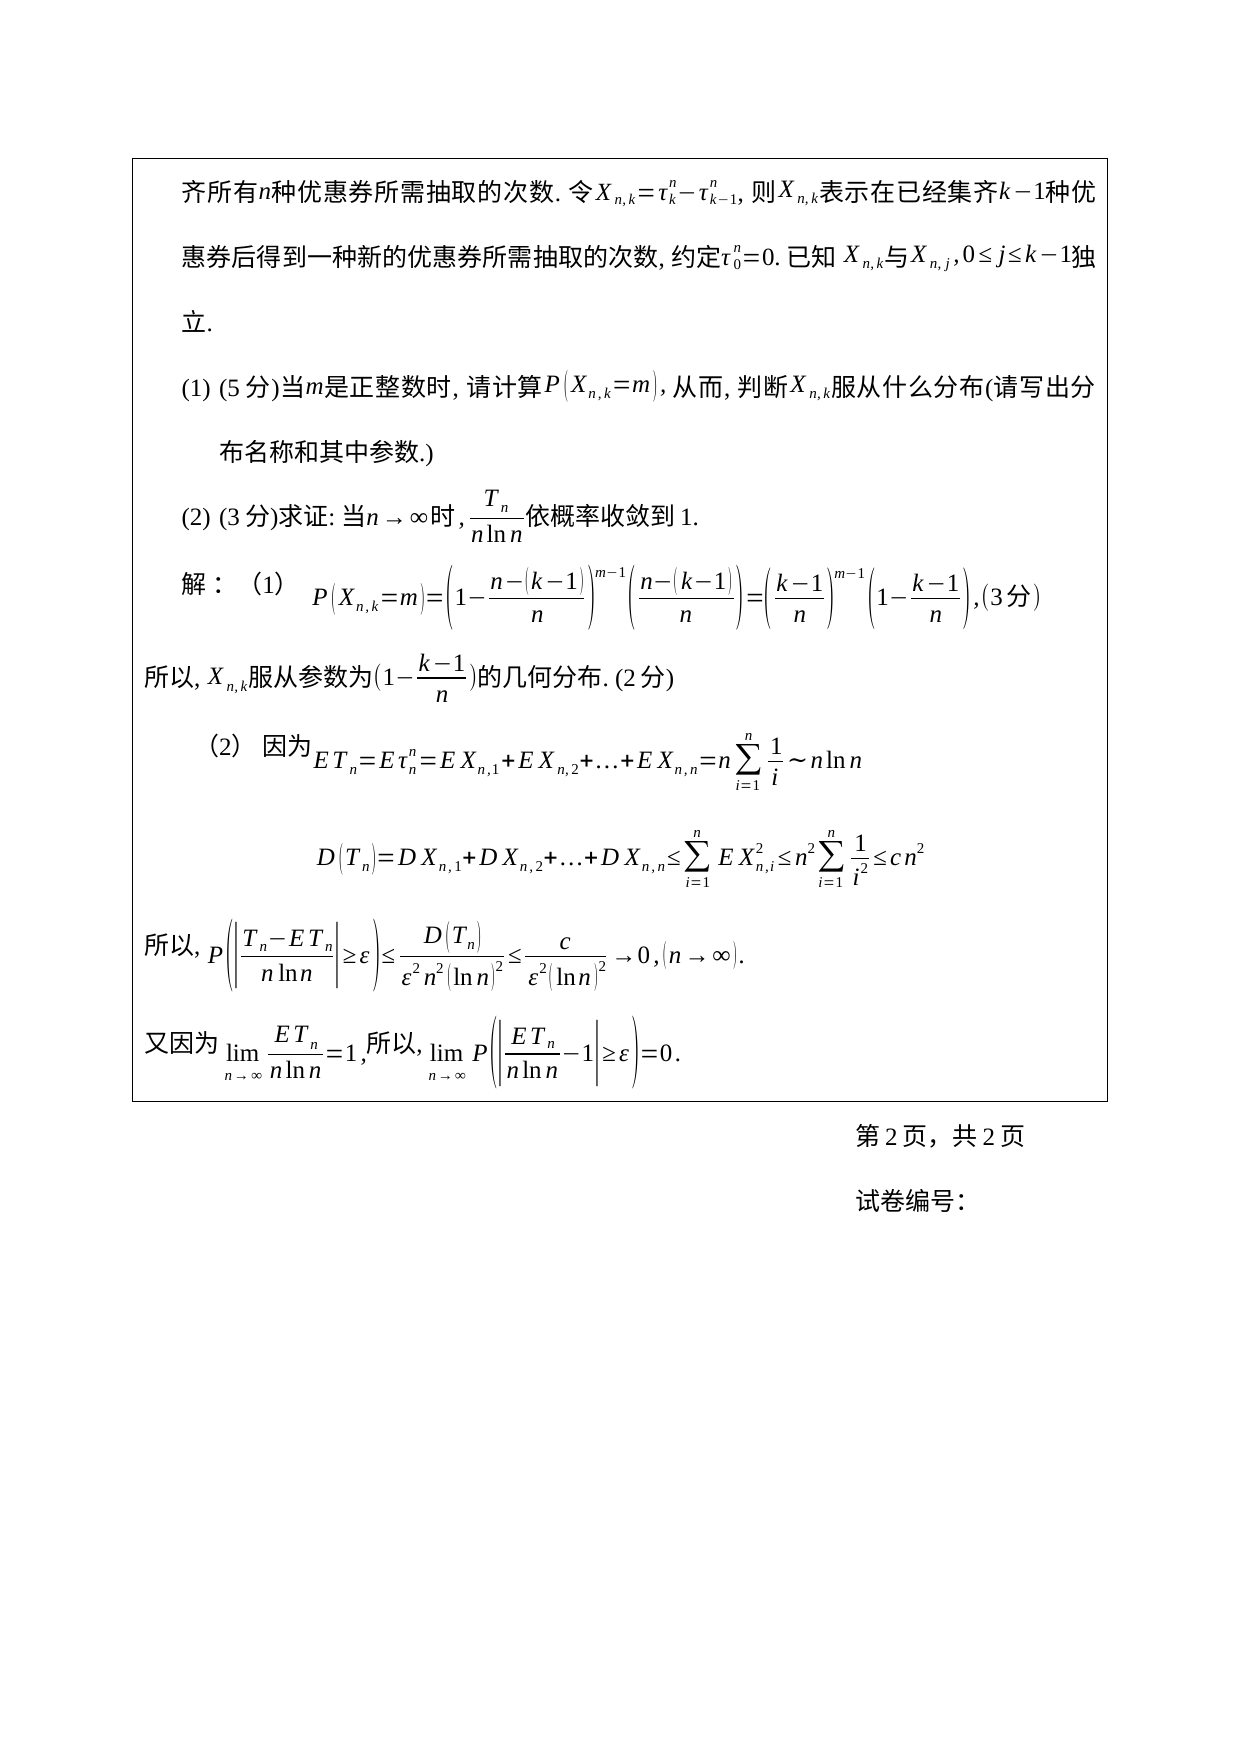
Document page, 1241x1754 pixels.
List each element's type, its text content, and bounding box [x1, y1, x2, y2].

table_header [133, 159, 1107, 1101]
text 第2页，共2页 [130, 1102, 1110, 1167]
text 试卷编号： [130, 1167, 1110, 1232]
